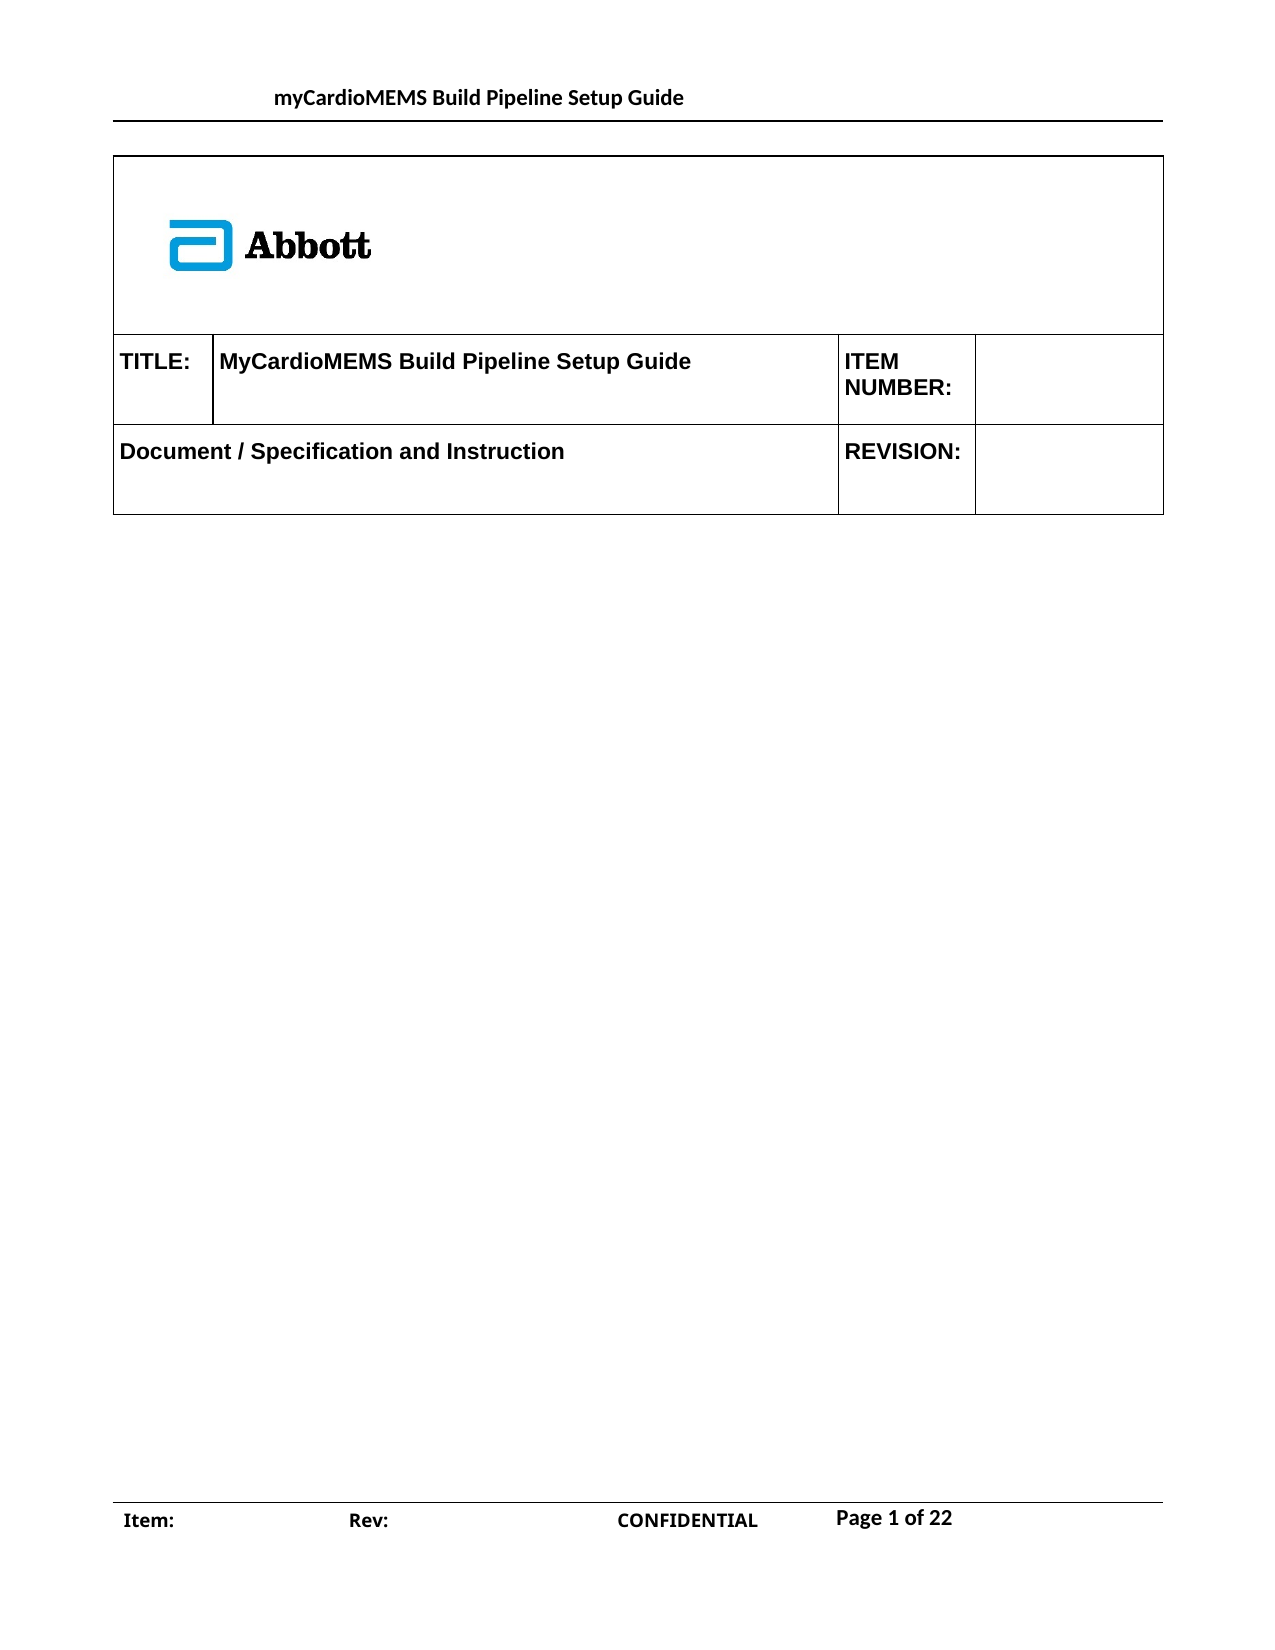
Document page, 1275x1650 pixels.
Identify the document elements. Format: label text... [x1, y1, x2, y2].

table_cell Document / Specification and Instruction [114, 425, 838, 513]
table_cell [976, 335, 1163, 423]
table_header [114, 157, 1163, 333]
table_cell REVISION: [839, 425, 975, 513]
table_cell MyCardioMEMS Build Pipeline Setup Guide [214, 335, 838, 423]
table_cell TITLE: [114, 335, 212, 423]
table_cell [976, 425, 1163, 513]
table_cell ITEM NUMBER: [839, 335, 975, 423]
picture [119, 169, 421, 321]
